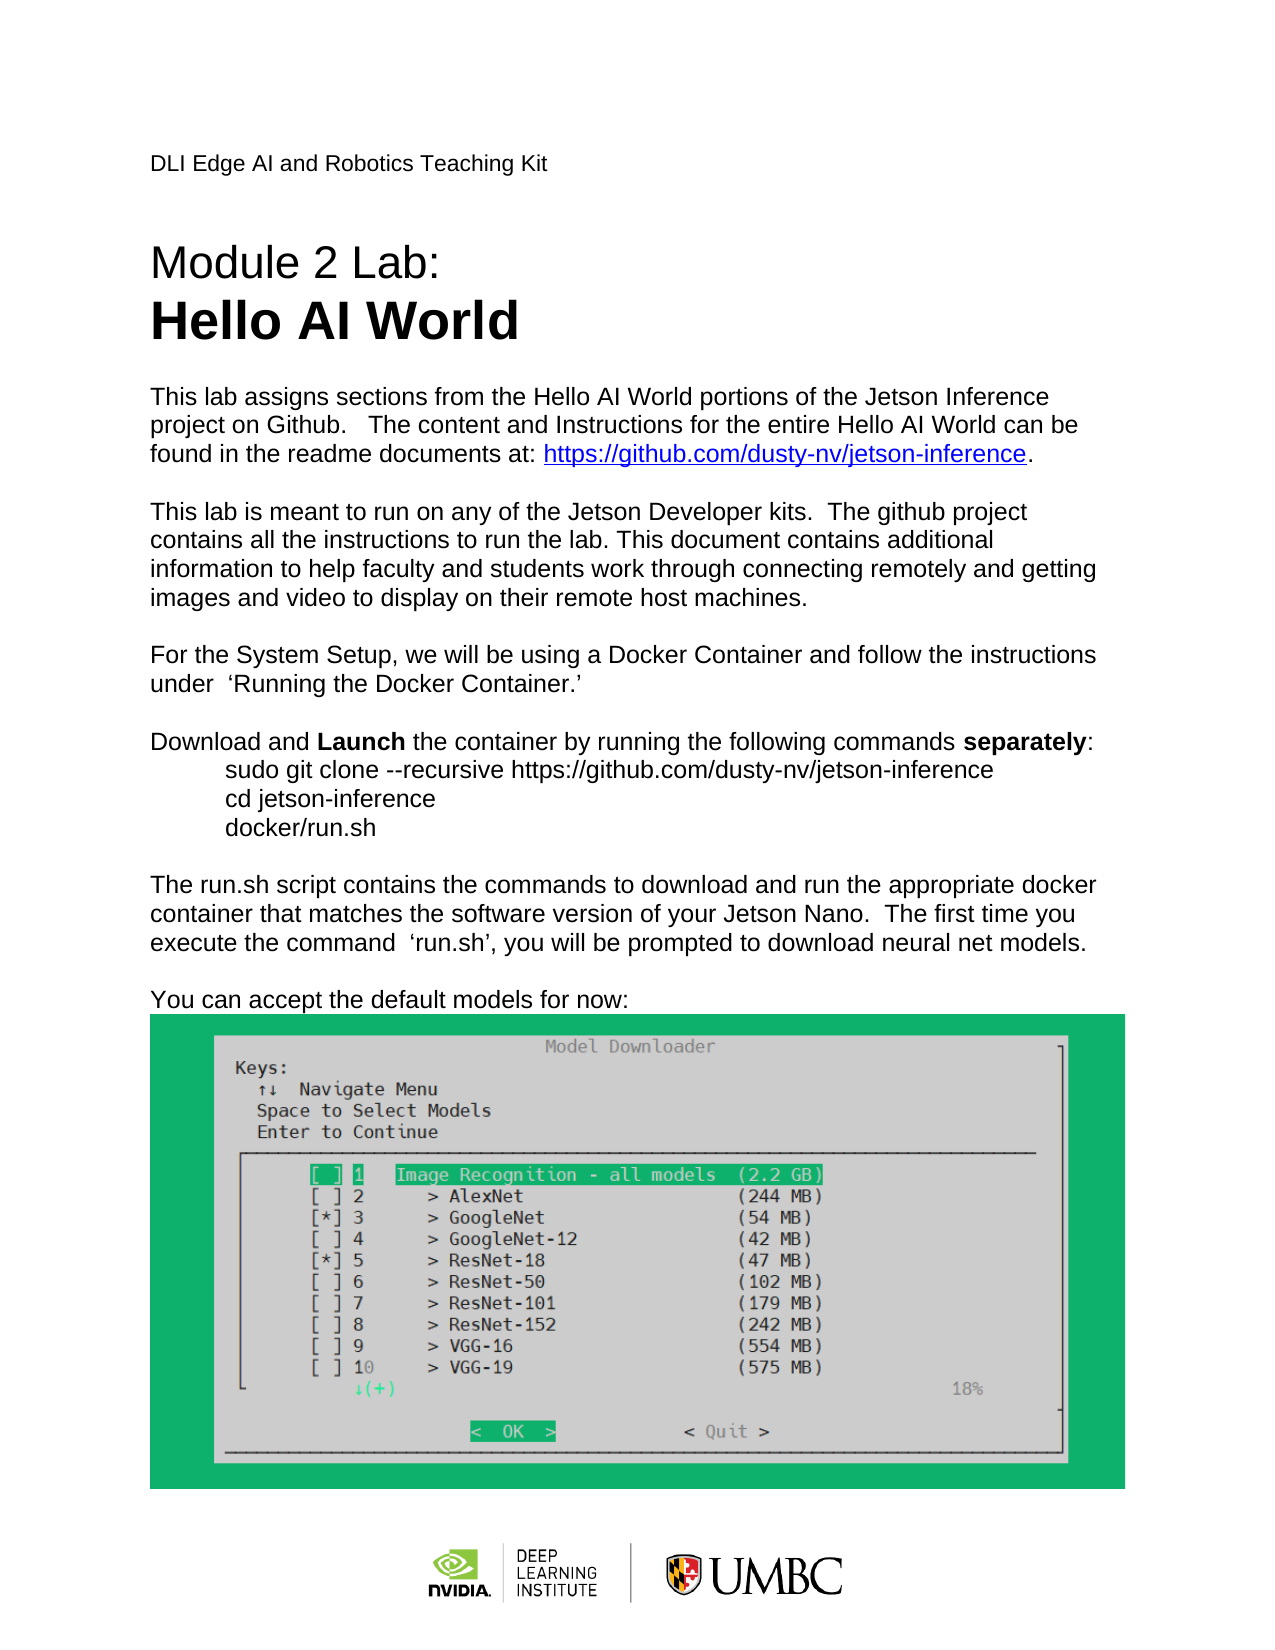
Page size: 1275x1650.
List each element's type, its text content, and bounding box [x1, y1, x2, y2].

text Download and Launch the container by running the following commands separately: [150, 727, 1125, 755]
text docker/run.sh [225, 813, 1125, 842]
text The run.sh script contains the commands to download and run the appropriate docker container that matches the software version of your Jetson Nano. The first time you execute the command ‘run.sh’, you will be prompted to download neural net models. [150, 870, 1125, 957]
text Module 2 Lab: Hello AI World [150, 236, 1125, 382]
text This lab assigns sections from the Hello AI World portions of the Jetson Inference project on Github. The content and Instructions for the entire Hello AI World can be found in the readme documents at: https://github.com/dusty-nv/jetson-inference. [150, 382, 1125, 468]
picture [150, 1014, 1125, 1489]
text This lab is meant to run on any of the Jetson Developer kits. The github project contains all the instructions to run the lab. This document contains additional information to help faculty and students work through connecting remotely and getting images and video to display on their remote host machines. [150, 497, 1125, 612]
text sudo git clone --recursive https://github.com/dusty-nv/jetson-inference [225, 755, 1125, 784]
text For the System Setup, we will be using a Docker Container and follow the instructions under ‘Running the Docker Container.’ [150, 640, 1125, 698]
text You can accept the default models for now: [150, 985, 1125, 1014]
picture [412, 1533, 859, 1620]
text DLI Edge AI and Robotics Teaching Kit [150, 150, 1125, 176]
text cd jetson-inference [225, 784, 1125, 813]
